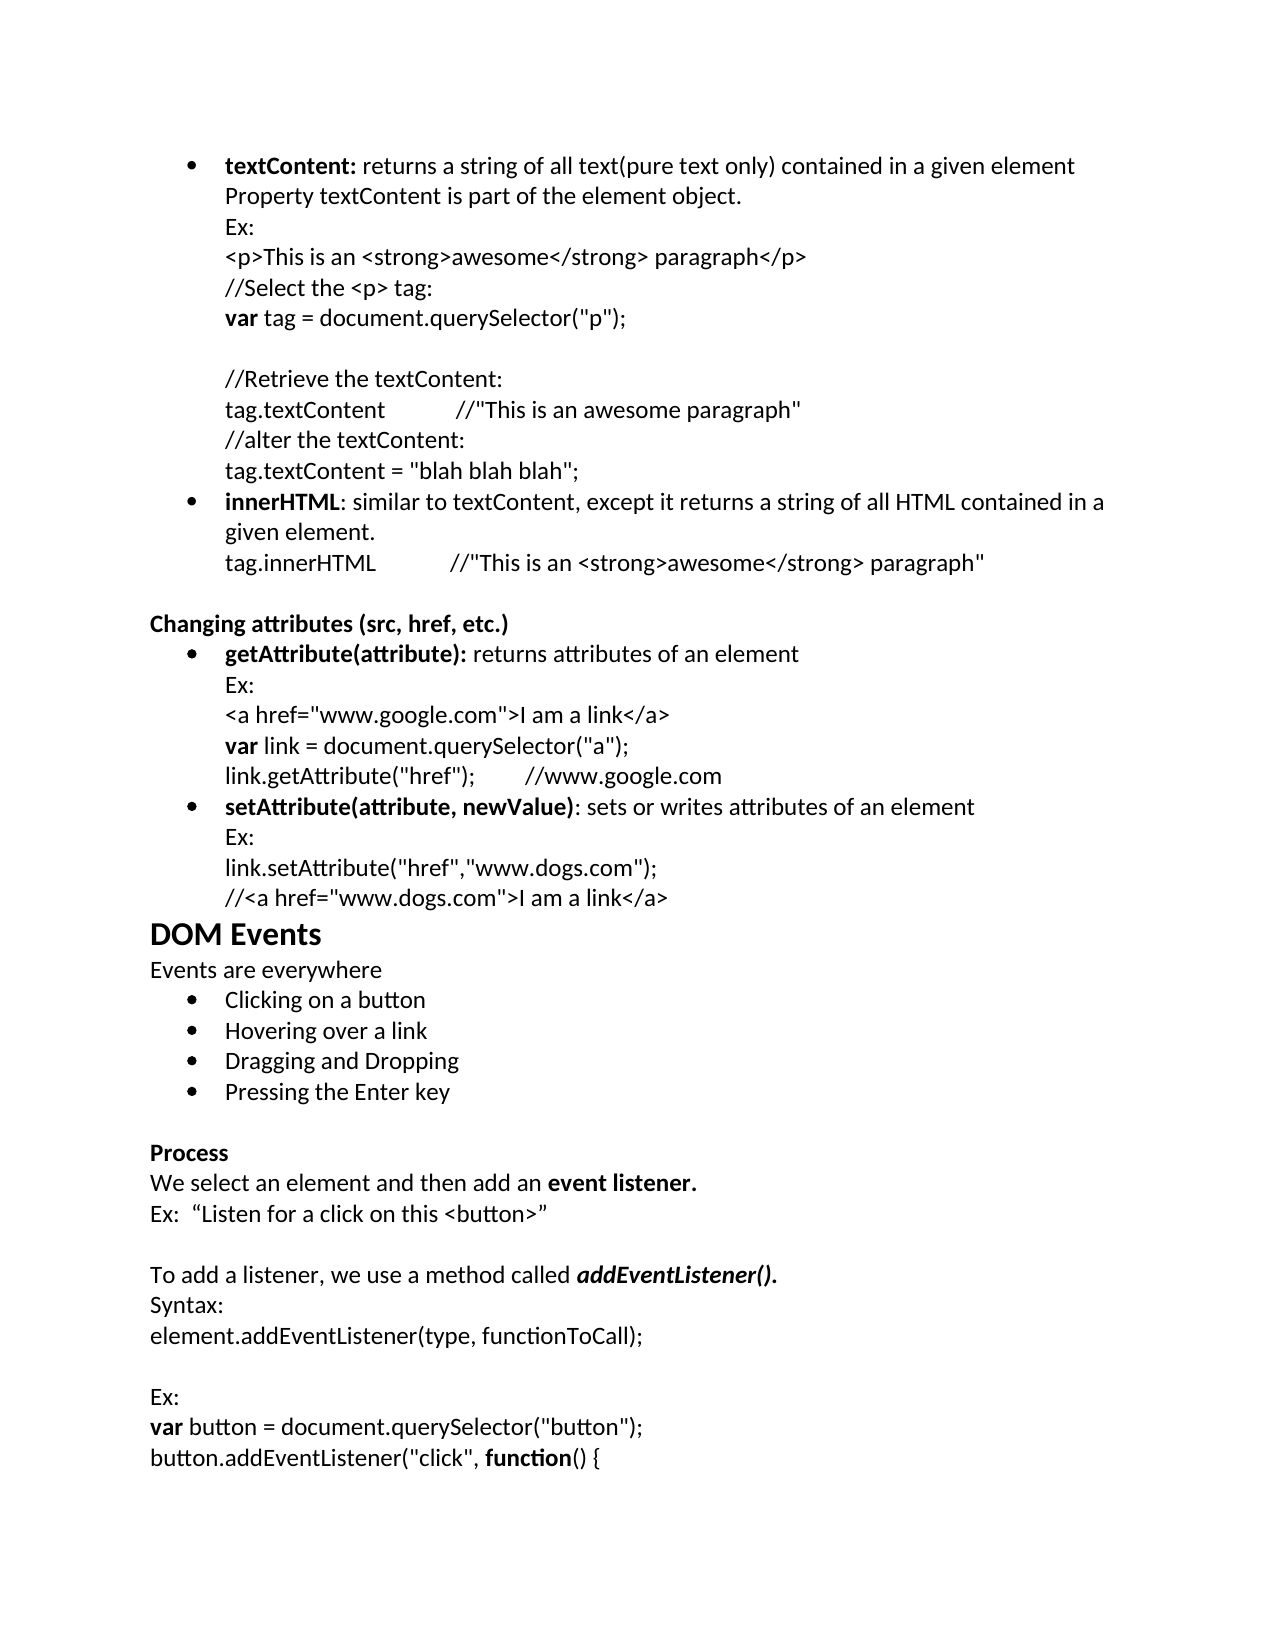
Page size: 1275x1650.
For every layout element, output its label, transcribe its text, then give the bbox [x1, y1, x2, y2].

list textContent: returns a string of all text(pure text only) contained in a given element Property textContent is part of the element object. [187, 150, 1125, 211]
list Clicking on a button [187, 984, 1125, 1015]
list Dragging and Dropping [187, 1045, 1125, 1076]
list Pressing the Enter key [187, 1076, 1125, 1106]
text To add a listener, we use a method called addEventListener(). [150, 1259, 1125, 1289]
text element.addEventListener(type, functionToCall); [150, 1320, 1125, 1351]
list <p>This is an <strong>awesome</strong> paragraph</p> [225, 242, 1125, 272]
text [150, 1381, 1125, 1473]
text Syntax: [150, 1289, 1125, 1320]
list Ex: [225, 211, 1125, 242]
list Ex: [225, 821, 1125, 852]
list var link = document.querySelector("a"); link.getAttribute("href"); //www.google.com [225, 730, 1125, 791]
list //<a href="www.dogs.com">I am a link</a> [225, 882, 1125, 913]
text Changing attributes (src, href, etc.) [150, 608, 1125, 638]
list //Retrieve the textContent: tag.textContent //"This is an awesome paragraph" [225, 364, 1125, 425]
list tag.innerHTML //"This is an <strong>awesome</strong> paragraph" [225, 547, 1125, 577]
text We select an element and then add an event listener. [150, 1167, 1125, 1198]
list Hovering over a link [187, 1015, 1125, 1045]
list getAttribute(attribute): returns attributes of an element [187, 638, 1125, 669]
text <a href="www.google.com">I am a link</a> [150, 699, 1125, 730]
list link.setAttribute("href","www.dogs.com"); [225, 852, 1125, 882]
list Ex: [225, 669, 1125, 699]
text Events are everywhere [150, 954, 1125, 984]
list setAttribute(attribute, newValue): sets or writes attributes of an element [187, 791, 1125, 821]
list innerHTML: similar to textContent, except it returns a string of all HTML contained in a given element. [187, 486, 1125, 547]
list var tag = document.querySelector("p"); [225, 303, 1125, 333]
text Process [150, 1137, 1125, 1167]
list //alter the textContent: tag.textContent = "blah blah blah"; [225, 425, 1125, 486]
list //Select the <p> tag: [225, 272, 1125, 303]
text Ex: “Listen for a click on this <button>” [150, 1198, 1125, 1228]
text DOM Events [150, 913, 1125, 954]
